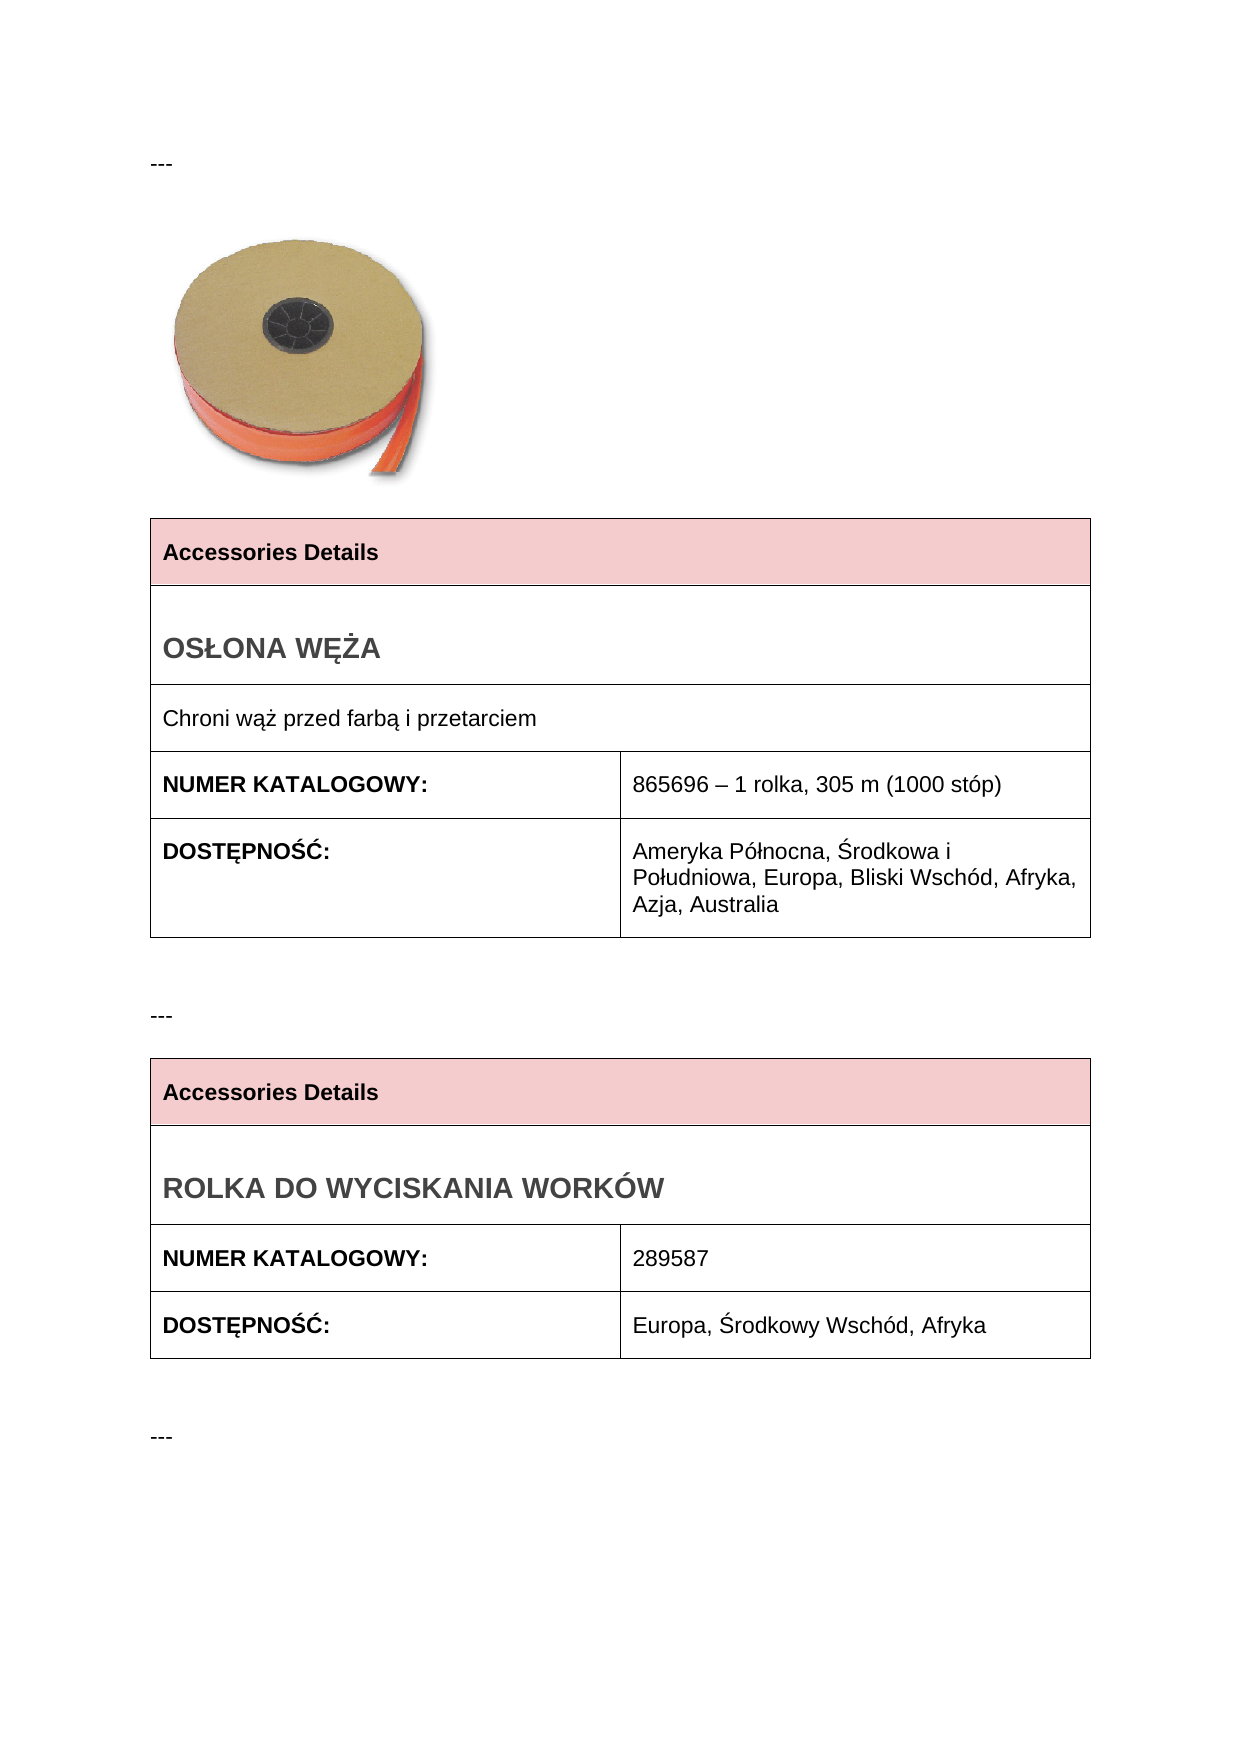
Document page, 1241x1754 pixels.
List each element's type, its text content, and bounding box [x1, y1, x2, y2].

text --- [150, 1423, 1090, 1449]
table_cell NUMER KATALOGOWY: [151, 1225, 620, 1291]
table_cell Chroni wąż przed farbą i przetarciem [151, 685, 1090, 751]
table_cell Europa, Środkowy Wschód, Afryka [621, 1292, 1090, 1357]
table_cell DOSTĘPNOŚĆ: [151, 819, 620, 937]
table_cell DOSTĘPNOŚĆ: [151, 1292, 620, 1357]
text --- [150, 1002, 1090, 1028]
text --- [150, 150, 1090, 176]
table_cell 865696 – 1 rolka, 305 m (1000 stóp) [621, 752, 1090, 817]
table_header Accessories Details [151, 1059, 1090, 1124]
table_cell NUMER KATALOGOWY: [151, 752, 620, 817]
table_cell Ameryka Północna, Środkowa i Południowa, Europa, Bliski Wschód, Afryka, Azja, Australia [621, 819, 1090, 937]
picture [150, 206, 451, 507]
table_cell ROLKA DO WYCISKANIA WORKÓW [151, 1126, 1090, 1224]
table_cell OSŁONA WĘŻA [151, 586, 1090, 684]
table_header Accessories Details [151, 519, 1090, 584]
table_cell 289587 [621, 1225, 1090, 1291]
